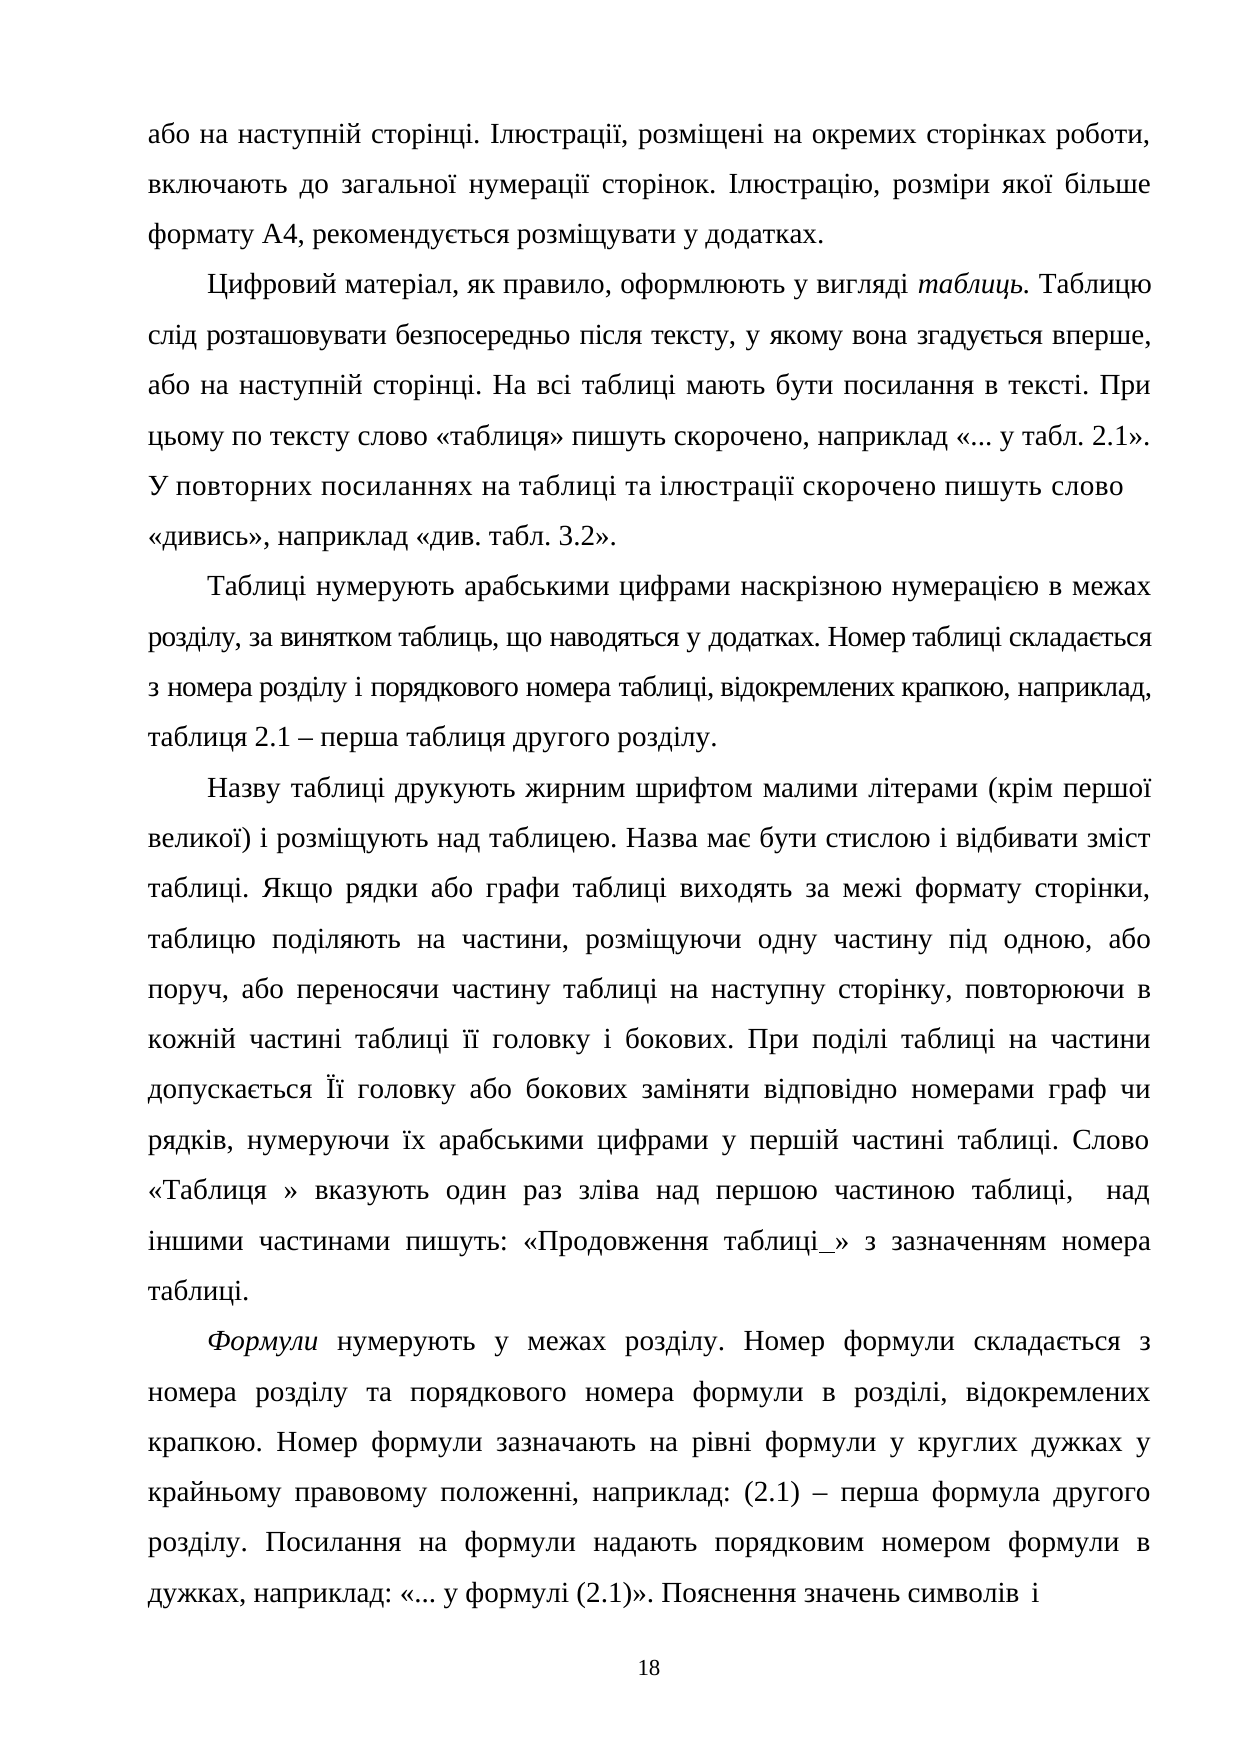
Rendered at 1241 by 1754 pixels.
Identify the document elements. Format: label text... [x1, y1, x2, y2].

text Формули нумерують у межах розділу. Номер формули складається з номера розділу та порядкового номера формули в розділі, відокремлених крапкою. Номер формули зазначають на рівні формули у круглих дужках у крайньому правовому положенні, наприклад: (2.1) – перша формула другого розділу. Посилання на формули надають порядковим номером формули в дужках, наприклад: «... у формулі (2.1)». Пояснення значень символів і [148, 1323, 1152, 1608]
text «Таблиця » вказують один раз зліва над першою частиною таблиці, над іншими частинами пишуть: «Продовження таблиці » з зазначенням номера таблиці. [148, 1172, 1151, 1307]
text Таблиці нумерують арабськими цифрами наскрізною нумерацією в межах розділу, за винятком таблиць, що наводяться у додатках. Номер таблиці складається з номера розділу і порядкового номера таблиці, відокремлених крапкою, наприклад, таблиця 2.1 – перша таблиця другого розділу. [148, 568, 1152, 753]
text Цифровий матеріал, як правило, оформлюють у вигляді таблиць. Таблицю слід розташовувати безпосередньо після тексту, у якому вона згадується вперше, або на наступній сторінці. На всі таблиці мають бути посилання в тексті. При цьому по тексту слово «таблиця» пишуть скорочено, наприклад «... у табл. 2.1». У повторних посиланнях на таблиці та ілюстрації скорочено пишуть слово [148, 267, 1152, 501]
text «дивись», наприклад «див. табл. 3.2». [148, 518, 1176, 552]
text або на наступній сторінці. Ілюстрації, розміщені на окремих сторінках роботи, включають до загальної нумерації сторінок. Ілюстрацію, розміри якої більше формату А4, рекомендується розміщувати у додатках. [148, 116, 1152, 250]
text Назву таблиці друкують жирним шрифтом малими літерами (крім першої великої) і розміщують над таблицею. Назва має бути стислою і відбивати зміст таблиці. Якщо рядки або графи таблиці виходять за межі формату сторінки, таблицю поділяють на частини, розміщуючи одну частину під одною, або поруч, або переносячи частину таблиці на наступну сторінку, повторюючи в кожній частині таблиці її головку і бокових. При поділі таблиці на частини допускається Її головку або бокових заміняти відповідно номерами граф чи рядків, нумеруючи їх арабськими цифрами у першій частині таблиці. Слово [148, 770, 1152, 1156]
